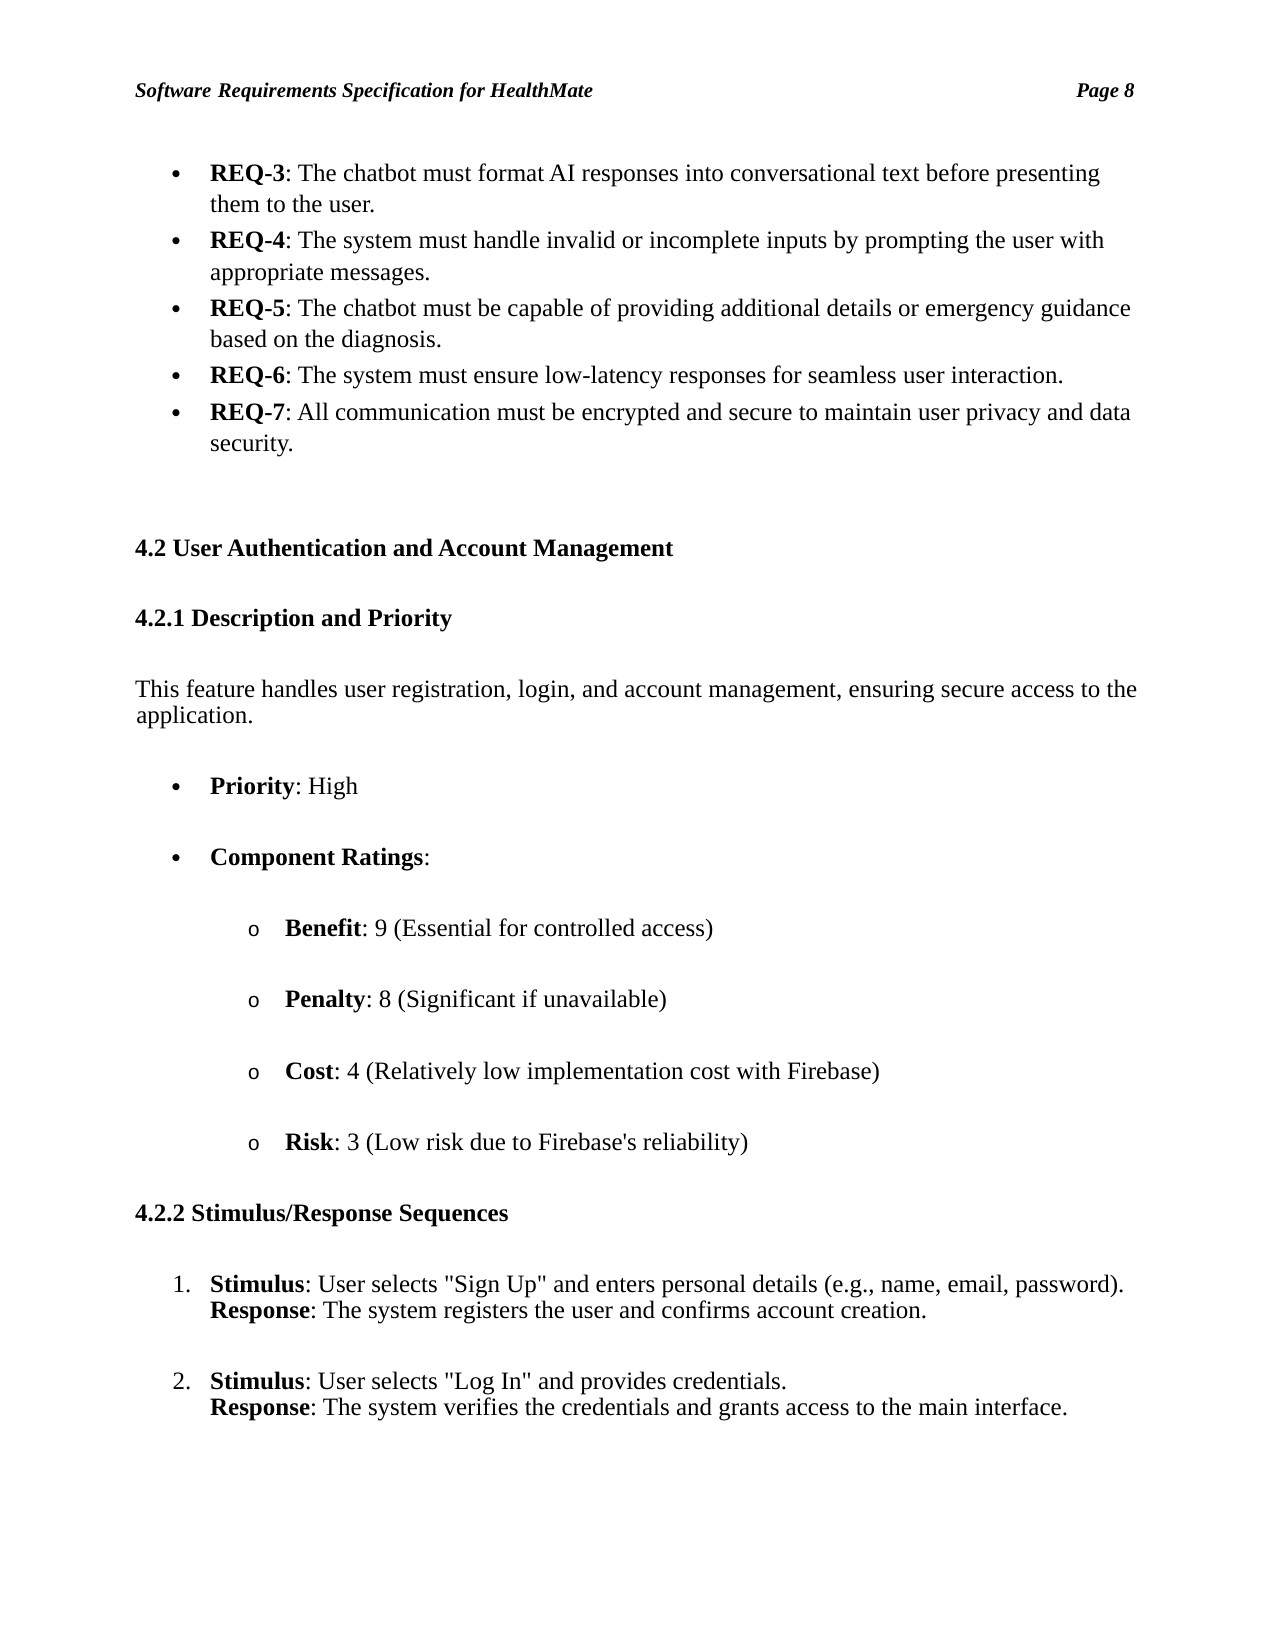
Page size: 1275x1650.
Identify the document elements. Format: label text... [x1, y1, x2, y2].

text 4.2 User Authentication and Account Management [135, 535, 1140, 561]
subtitle REQ-3: The chatbot must format AI responses into conversational text before presenting them to the user. [172, 158, 1140, 218]
list Penalty: 8 (Significant if unavailable) [247, 986, 1140, 1013]
list Stimulus: User selects "Sign Up" and enters personal details (e.g., name, email, password). Response: The system registers the user and confirms account creation. [172, 1271, 1140, 1324]
subtitle REQ-5: The chatbot must be capable of providing additional details or emergency guidance based on the diagnosis. [172, 293, 1140, 353]
subtitle REQ-7: All communication must be encrypted and secure to maintain user privacy and data security. [172, 397, 1140, 457]
text This feature handles user registration, login, and account management, ensuring secure access to the application. [135, 676, 1140, 729]
list Stimulus: User selects "Log In" and provides credentials. Response: The system verifies the credentials and grants access to the main interface. [172, 1368, 1140, 1421]
subtitle REQ-4: The system must handle invalid or incomplete inputs by prompting the user with appropriate messages. [172, 226, 1140, 285]
subtitle REQ-6: The system must ensure low-latency responses for seamless user interaction. [172, 361, 1140, 389]
list Component Ratings: [172, 844, 1140, 870]
list Risk: 3 (Low risk due to Firebase's reliability) [247, 1129, 1140, 1156]
text 4.2.1 Description and Priority [135, 606, 1140, 632]
list Cost: 4 (Relatively low implementation cost with Firebase) [247, 1058, 1140, 1085]
list Priority: High [172, 773, 1140, 800]
text 4.2.2 Stimulus/Response Sequences [135, 1201, 1140, 1227]
list Benefit: 9 (Essential for controlled access) [247, 915, 1140, 942]
